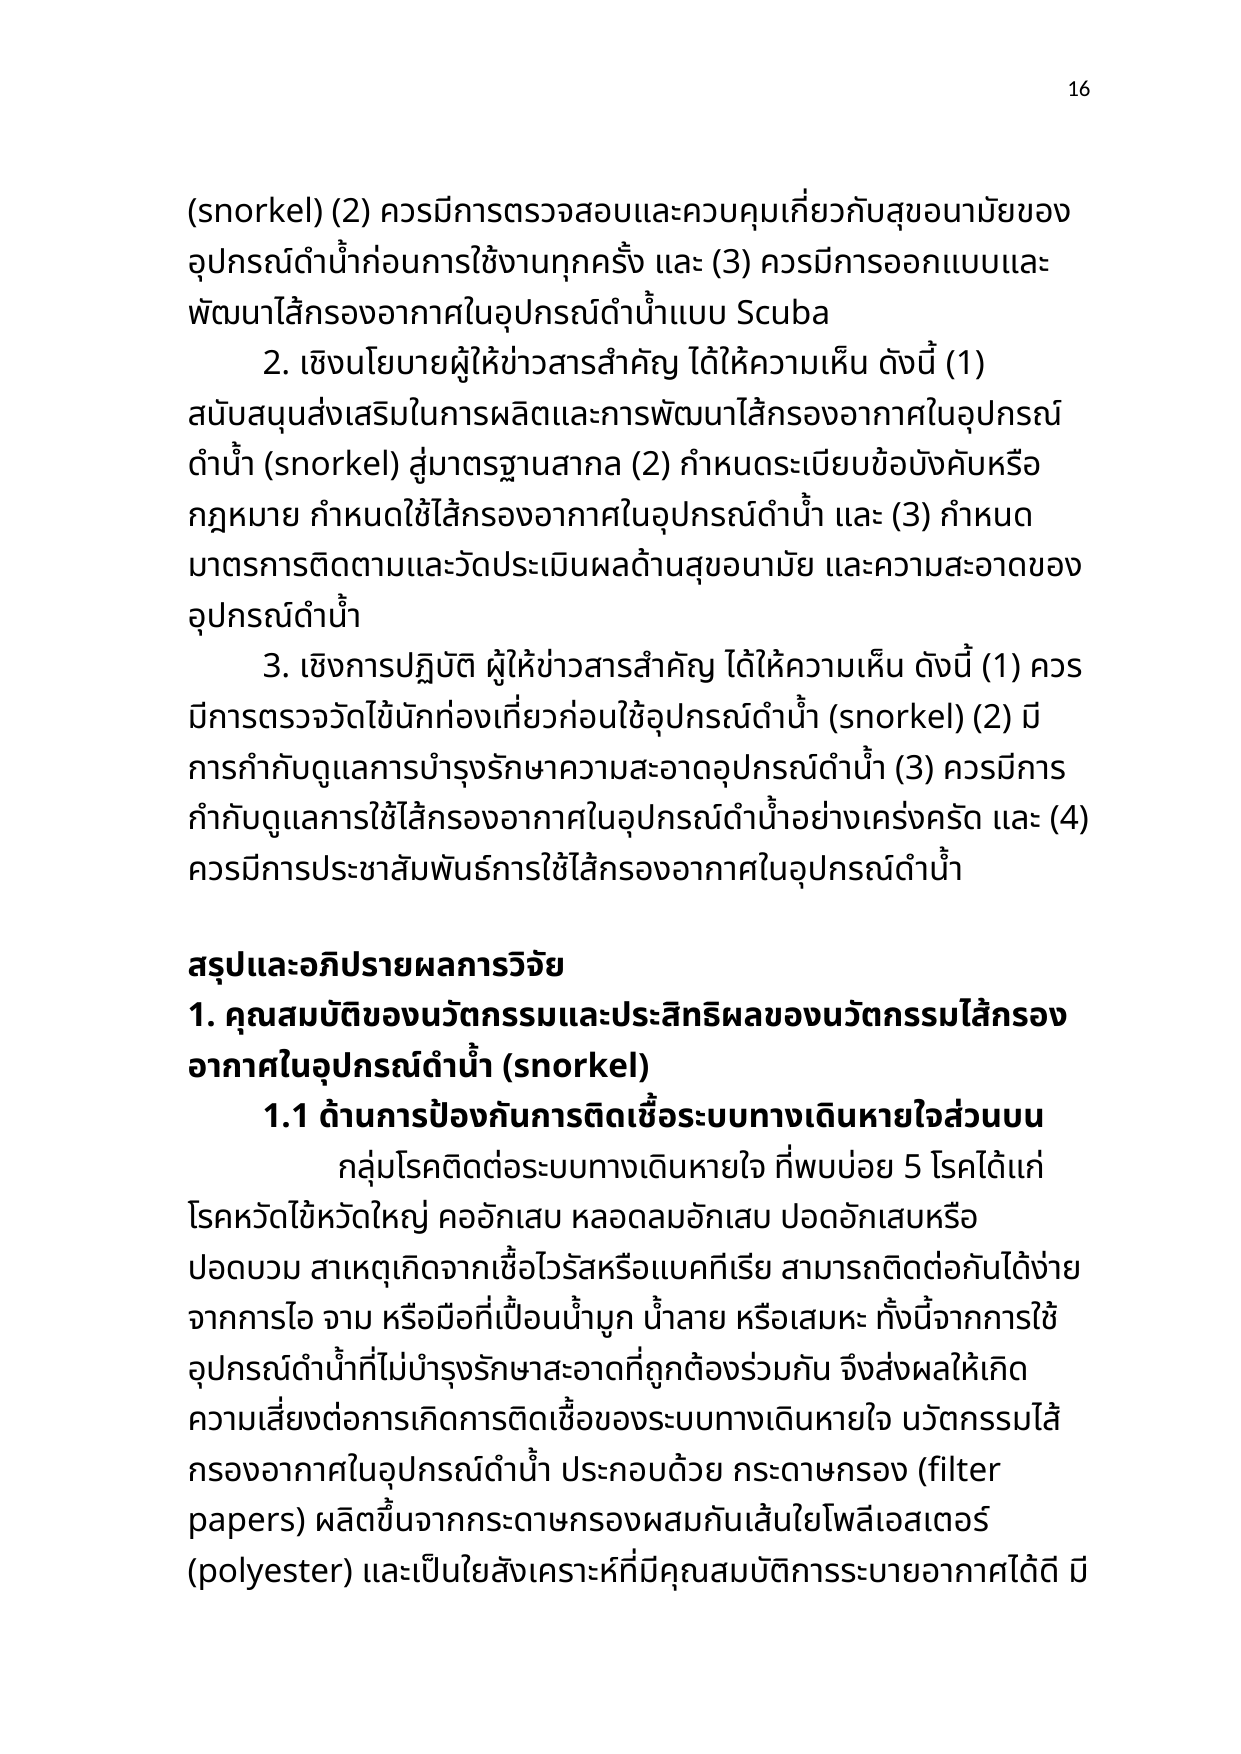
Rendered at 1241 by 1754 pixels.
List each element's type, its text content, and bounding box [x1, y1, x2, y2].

text 2. เชิงนโยบายผู้ให้ข่าวสารสำคัญ ได้ให้ความเห็น ดังนี้ (1) สนับสนุนส่งเสริมในการผลิตและการพัฒนาไส้กรองอากาศในอุปกรณ์ดำน้ำ (snorkel) สู่มาตรฐานสากล (2) กำหนดระเบียบข้อบังคับหรือกฎหมาย กำหนดใช้ไส้กรองอากาศในอุปกรณ์ดำน้ำ และ (3) กำหนดมาตรการติดตามและวัดประเมินผลด้านสุขอนามัย และความสะอาดของอุปกรณ์ดำน้ำ [187, 339, 1090, 642]
text 3. เชิงการปฏิบัติ ผู้ให้ข่าวสารสำคัญ ได้ให้ความเห็น ดังนี้ (1) ควรมีการตรวจวัดไข้นักท่องเที่ยวก่อนใช้อุปกรณ์ดำน้ำ (snorkel) (2) มีการกำกับดูแลการบำรุงรักษาความสะอาดอุปกรณ์ดำน้ำ (3) ควรมีการกำกับดูแลการใช้ไส้กรองอากาศในอุปกรณ์ดำน้ำอย่างเคร่งครัด และ (4) ควรมีการประชาสัมพันธ์การใช้ไส้กรองอากาศในอุปกรณ์ดำน้ำ [187, 642, 1090, 895]
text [187, 1143, 1090, 1597]
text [187, 187, 1090, 339]
text 1. คุณสมบัติของนวัตกรรมและประสิทธิผลของนวัตกรรมไส้กรองอากาศในอุปกรณ์ดำน้ำ (snorkel) [187, 991, 1090, 1092]
text สรุปและอภิปรายผลการวิจัย [187, 941, 1090, 991]
text 1.1 ด้านการป้องกันการติดเชื้อระบบทางเดินหายใจส่วนบน [187, 1092, 1090, 1143]
